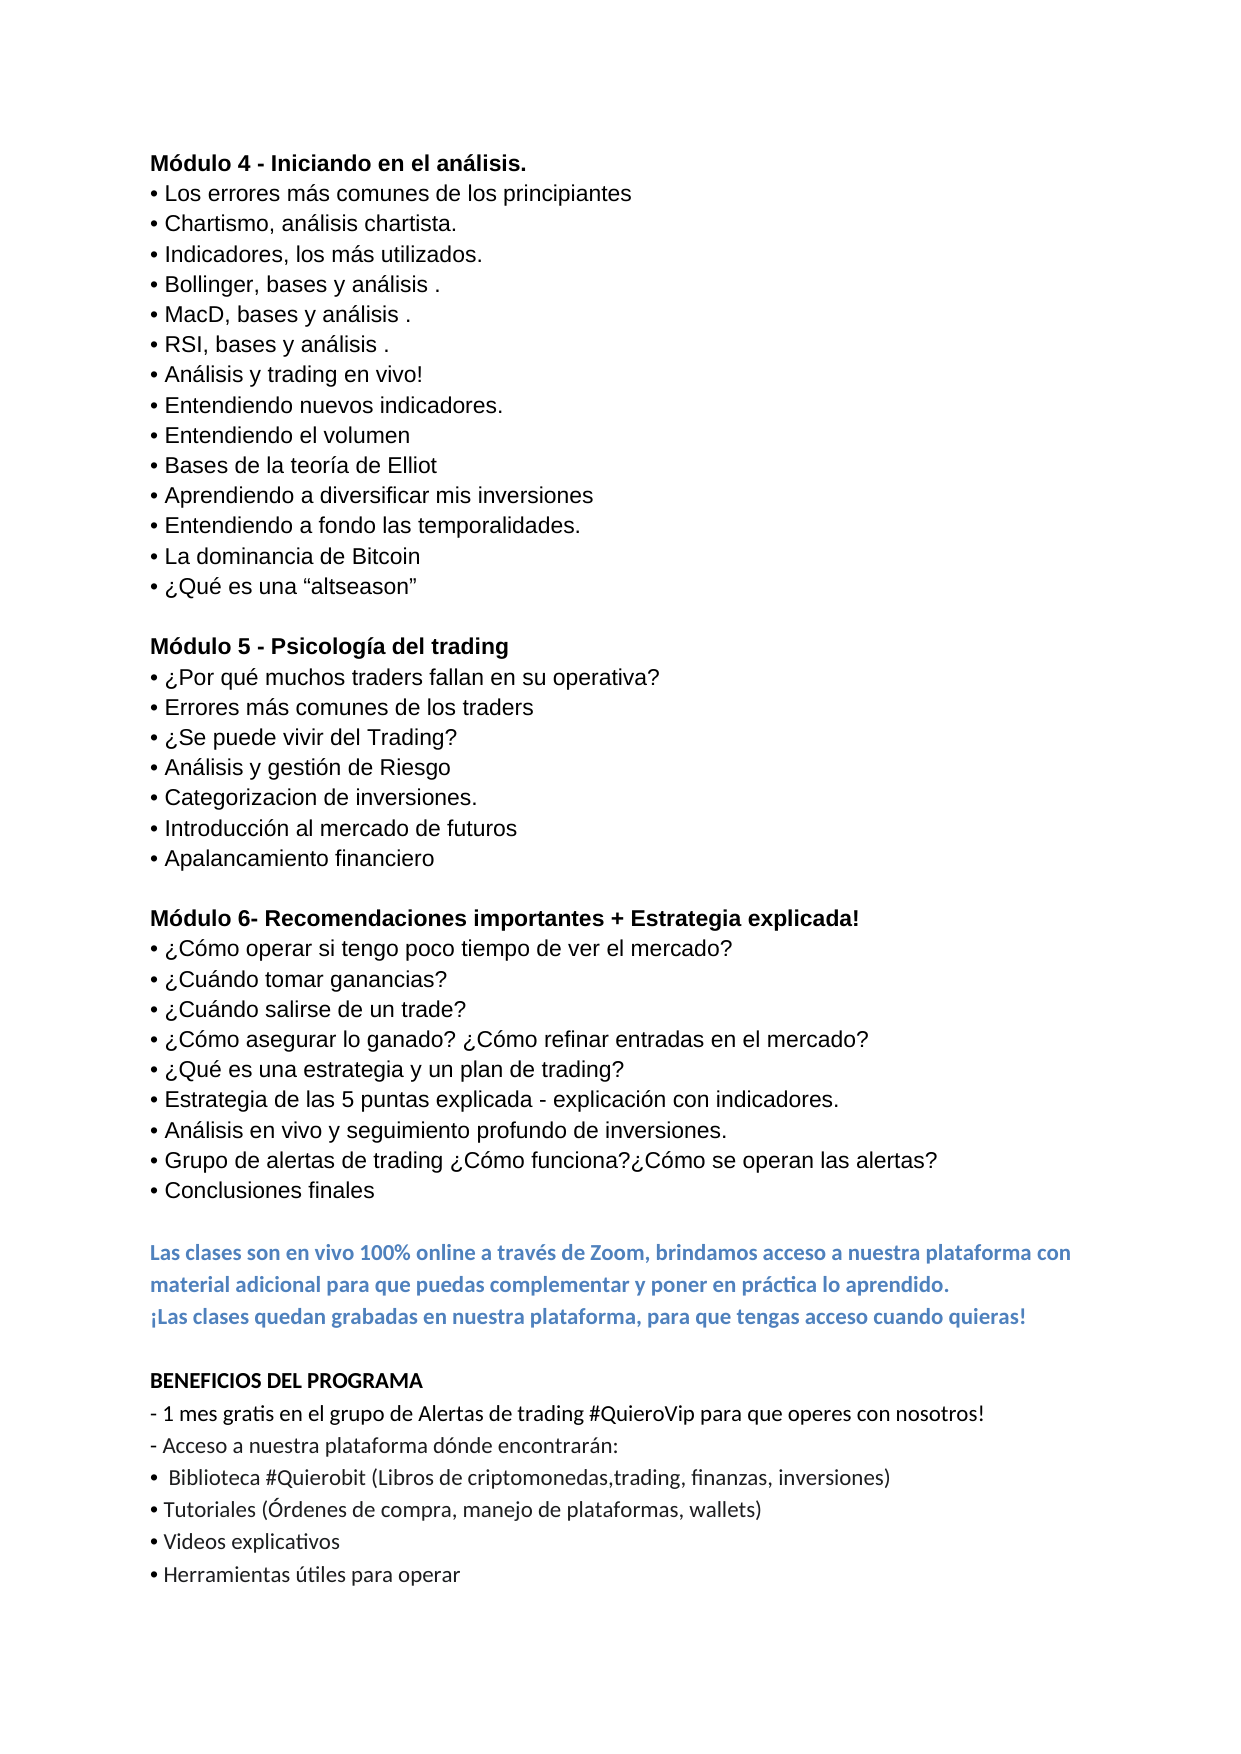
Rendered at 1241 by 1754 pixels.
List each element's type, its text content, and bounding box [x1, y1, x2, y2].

text • Introducción al mercado de futuros [150, 814, 1090, 841]
text • ¿Se puede vivir del Trading? [150, 724, 1090, 750]
text Módulo 4 - Iniciando en el análisis. • Los errores más comunes de los principiantes [150, 150, 1090, 207]
text • Bases de la teoría de Elliot [150, 452, 1090, 478]
text • Conclusiones finales [150, 1177, 1090, 1203]
text • Videos explicativos [150, 1527, 1090, 1556]
text • Análisis y trading en vivo! [150, 361, 1090, 388]
text • Herramientas útiles para operar [150, 1560, 1090, 1588]
text • Entendiendo el volumen [150, 422, 1090, 448]
text • Estrategia de las 5 puntas explicada - explicación con indicadores. [150, 1086, 1090, 1113]
text • Indicadores, los más utilizados. [150, 241, 1090, 267]
text • ¿Cómo asegurar lo ganado? ¿Cómo refinar entradas en el mercado? [150, 1026, 1090, 1052]
text • ¿Por qué muchos traders fallan en su operativa? [150, 663, 1090, 690]
text • Bollinger, bases y análisis . [150, 271, 1090, 297]
text Módulo 5 - Psicología del trading [150, 633, 1090, 660]
text • ¿Cuándo salirse de un trade? [150, 996, 1090, 1022]
text • RSI, bases y análisis . [150, 331, 1090, 358]
text • Entendiendo a fondo las temporalidades. • La dominancia de Bitcoin [150, 512, 1090, 569]
text • Entendiendo nuevos indicadores. [150, 392, 1090, 418]
text • Análisis y gestión de Riesgo • Categorizacion de inversiones. [150, 754, 1090, 811]
text • Grupo de alertas de trading ¿Cómo funciona?¿Cómo se operan las alertas? [150, 1147, 1090, 1173]
text • Apalancamiento financiero Módulo 6- Recomendaciones importantes + Estrategia explicada! [150, 845, 1090, 932]
text • Errores más comunes de los traders [150, 694, 1090, 720]
text Las clases son en vivo 100% online a través de Zoom, brindamos acceso a nuestra plataforma con material adicional para que puedas complementar y poner en práctica lo aprendido. ¡Las clases quedan grabadas en nuestra plataforma, para que tengas acceso cuando quieras! BENEFICIOS DEL PROGRAMA - 1 mes gratis en el grupo de Alertas de trading #QuieroVip para que operes con nosotros! - Acceso a nuestra plataforma dónde encontrarán: • Biblioteca #Quierobit (Libros de criptomonedas,trading, finanzas, inversiones) • Tutoriales (Órdenes de compra, manejo de plataformas, wallets) [150, 1207, 1090, 1523]
text • ¿Qué es una estrategia y un plan de trading? [150, 1056, 1090, 1083]
text • Chartismo, análisis chartista. [150, 210, 1090, 237]
text • ¿Qué es una “altseason” [150, 573, 1090, 599]
text • Análisis en vivo y seguimiento profundo de inversiones. [150, 1117, 1090, 1143]
text • Aprendiendo a diversificar mis inversiones [150, 482, 1090, 509]
text • ¿Cuándo tomar ganancias? [150, 966, 1090, 992]
text • MacD, bases y análisis . [150, 301, 1090, 327]
text • ¿Cómo operar si tengo poco tiempo de ver el mercado? [150, 935, 1090, 962]
